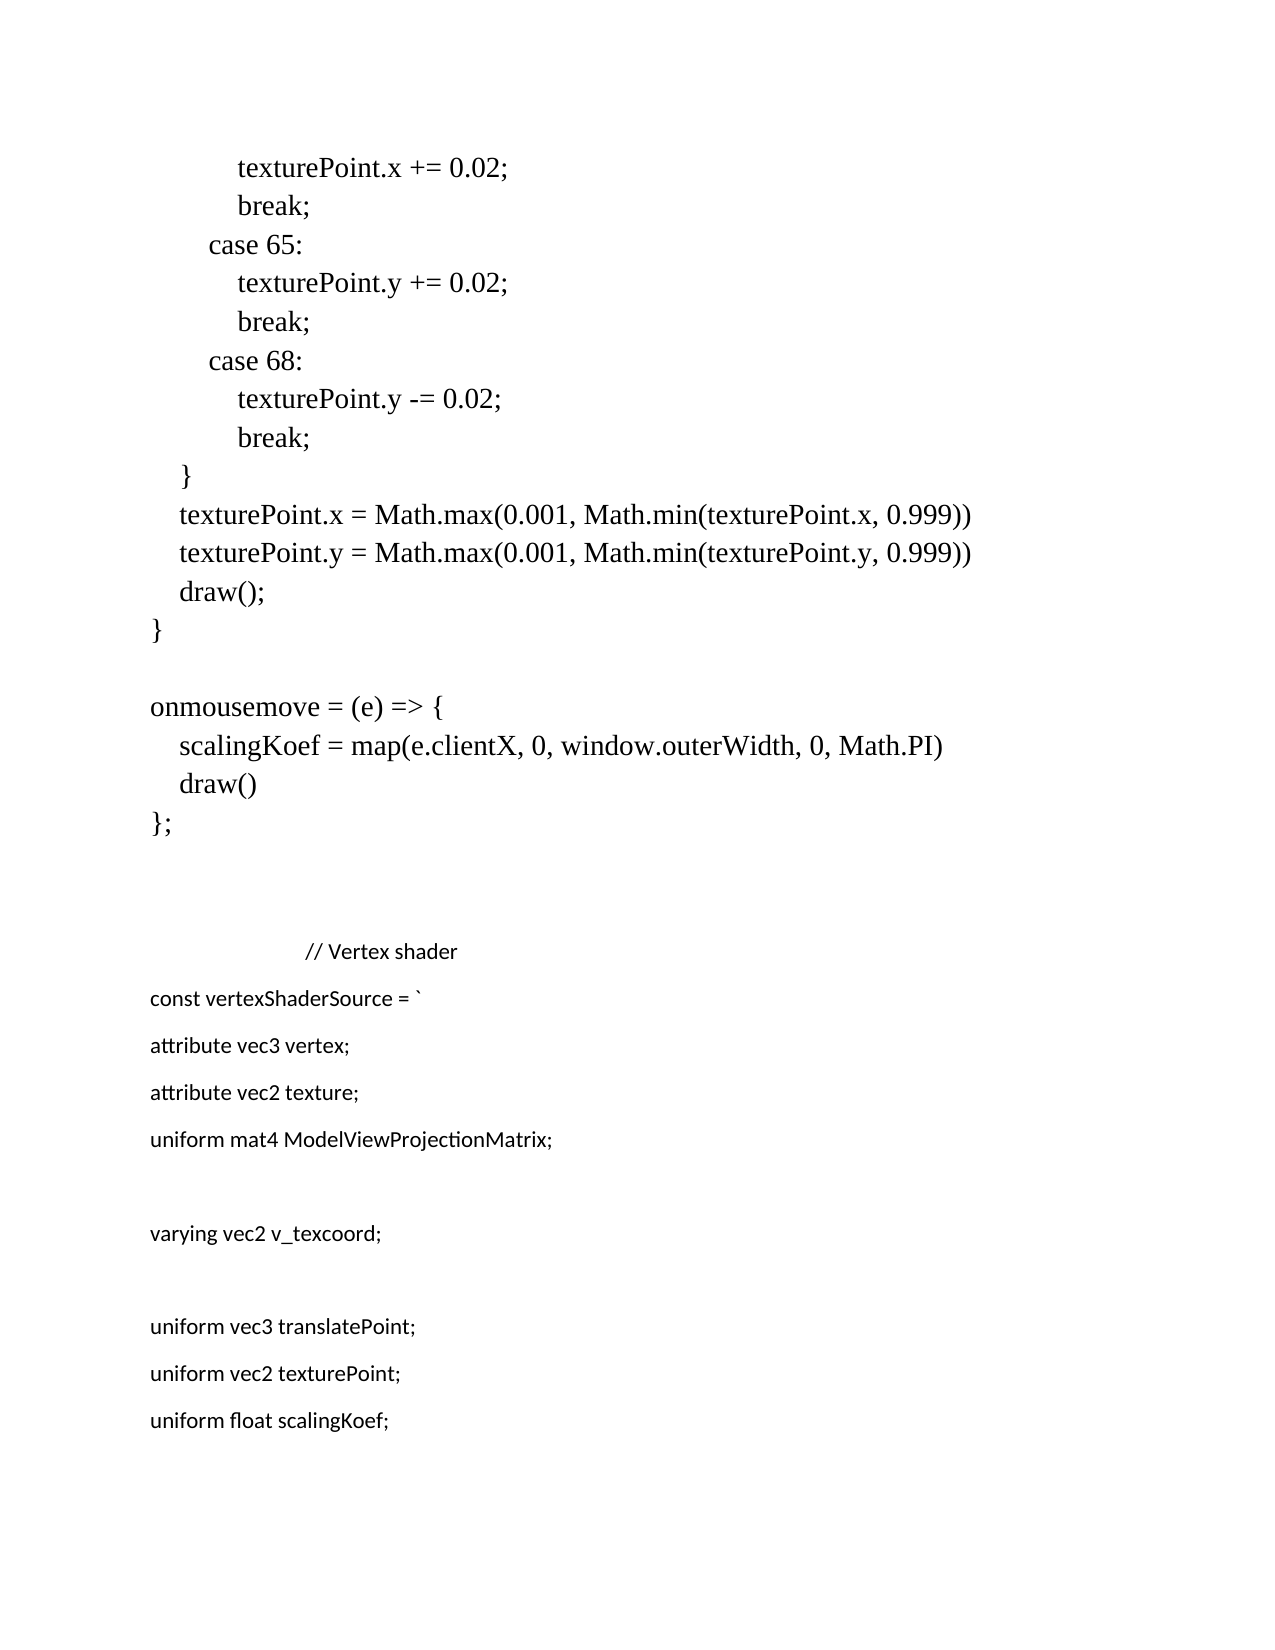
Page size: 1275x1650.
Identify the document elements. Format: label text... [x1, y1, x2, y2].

subtitle texturePoint.y = Math.max(0.001, Math.min(texturePoint.y, 0.999)) [150, 535, 1125, 569]
text uniform vec2 texturePoint; [150, 1359, 1125, 1387]
subtitle } [150, 612, 1125, 646]
text uniform mat4 ModelViewProjectionMatrix; [150, 1125, 1125, 1153]
subtitle break; [150, 304, 1125, 338]
subtitle case 68: [150, 343, 1125, 376]
text const vertexShaderSource = ` [150, 984, 1125, 1012]
text varying vec2 v_texcoord; [150, 1219, 1125, 1247]
text uniform float scalingKoef; [150, 1406, 1125, 1434]
subtitle draw() [150, 767, 1125, 800]
subtitle break; [150, 188, 1125, 222]
subtitle } [150, 458, 1125, 492]
subtitle case 65: [150, 227, 1125, 261]
text attribute vec3 vertex; [150, 1031, 1125, 1059]
text attribute vec2 texture; [150, 1078, 1125, 1106]
subtitle scalingKoef = map(e.clientX, 0, window.outerWidth, 0, Math.PI) [150, 728, 1125, 762]
subtitle onmousemove = (e) => { [150, 689, 1125, 723]
subtitle texturePoint.x = Math.max(0.001, Math.min(texturePoint.x, 0.999)) [150, 497, 1125, 530]
text uniform vec3 translatePoint; [150, 1312, 1125, 1341]
subtitle draw(); [150, 574, 1125, 607]
subtitle texturePoint.y -= 0.02; [150, 381, 1125, 415]
text // Vertex shader [150, 937, 1125, 966]
subtitle break; [150, 420, 1125, 453]
subtitle texturePoint.x += 0.02; [150, 150, 1125, 183]
subtitle texturePoint.y += 0.02; [150, 266, 1125, 299]
subtitle }; [150, 805, 1125, 839]
